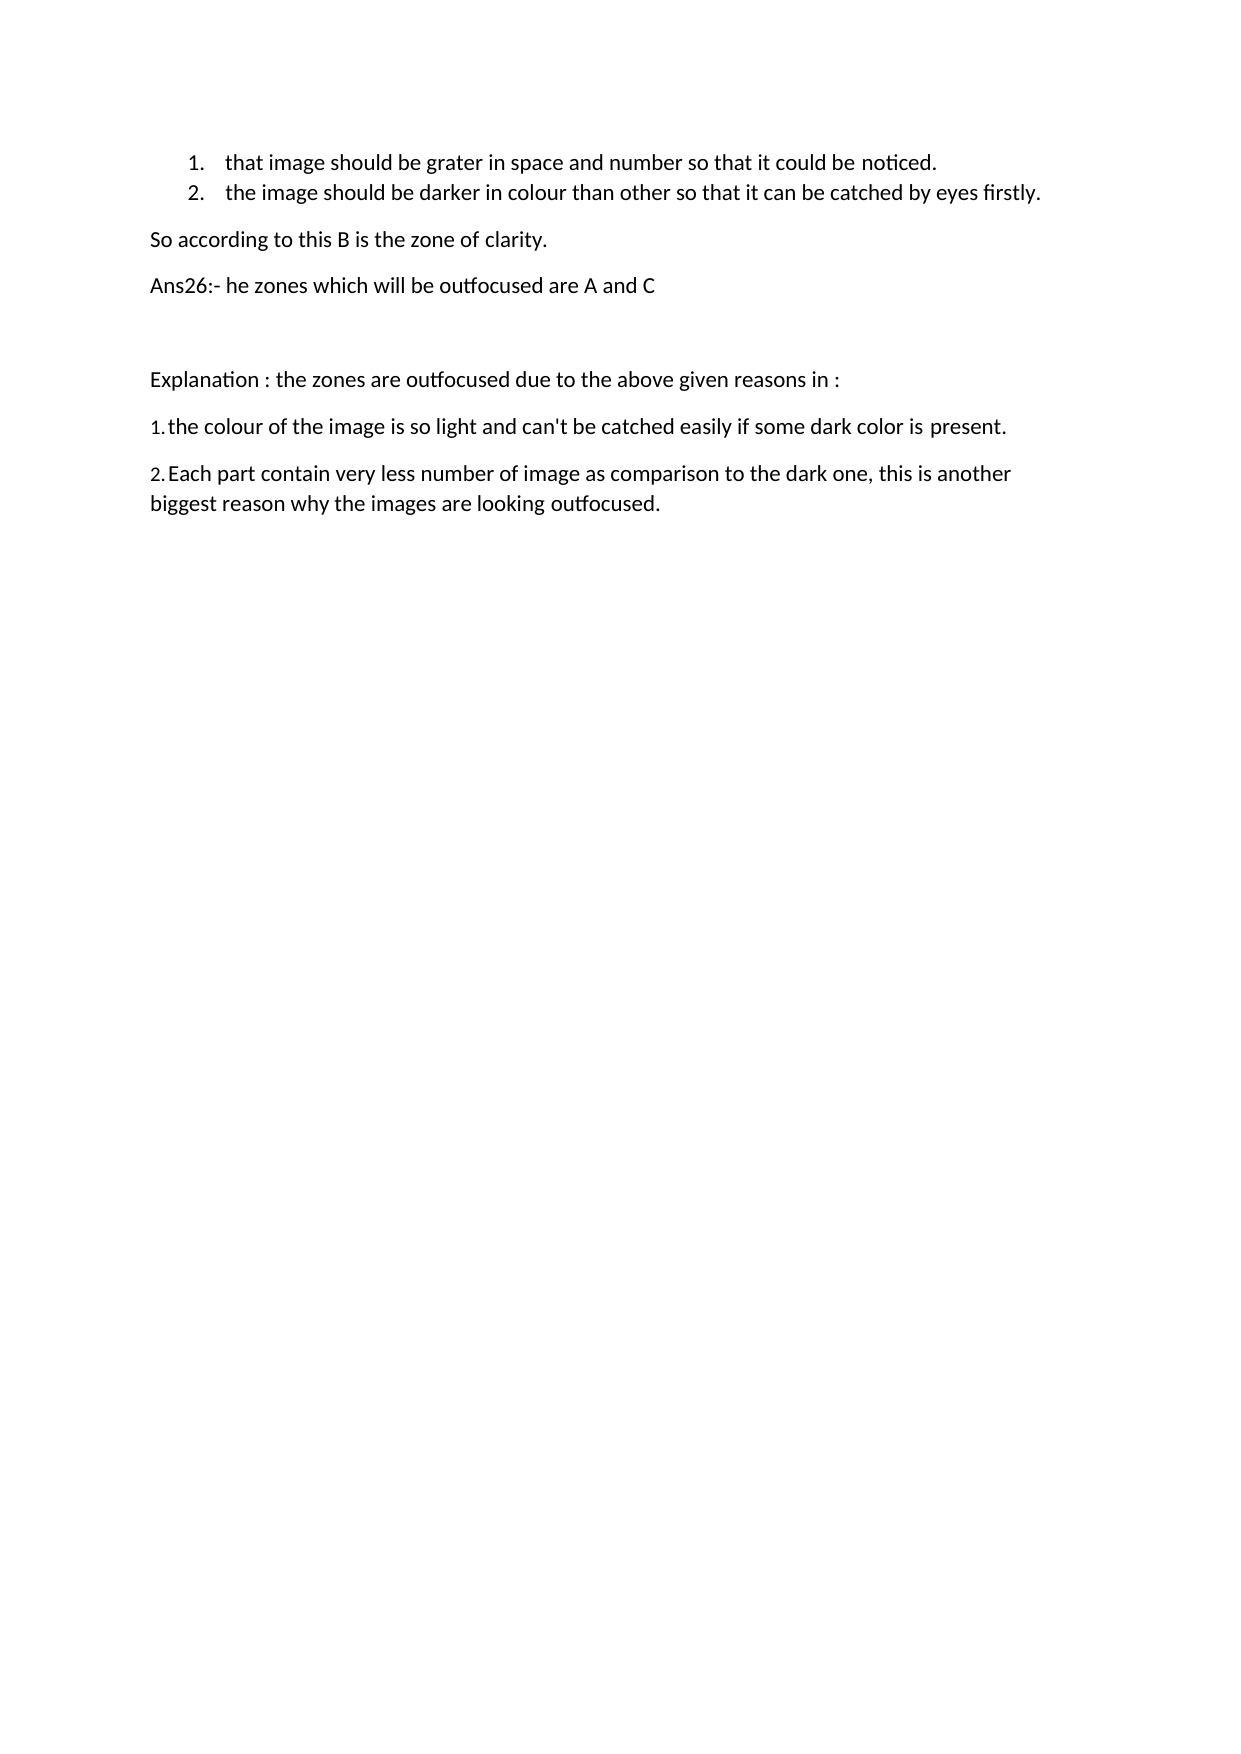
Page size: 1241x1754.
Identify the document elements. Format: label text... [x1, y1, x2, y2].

list the colour of the image is so light and can't be catched easily if some dark color is present. [150, 412, 1101, 440]
text Explanation : the zones are outfocused due to the above given reasons in : [150, 365, 1101, 393]
list that image should be grater in space and number so that it could be noticed. [187, 148, 1101, 176]
text Ans26:- he zones which will be outfocused are A and C [150, 272, 1101, 299]
list the image should be darker in colour than other so that it can be catched by eyes firstly. So according to this B is the zone of clarity. [150, 178, 1043, 253]
list Each part contain very less number of image as comparison to the dark one, this is another biggest reason why the images are looking outfocused. [150, 459, 1084, 517]
